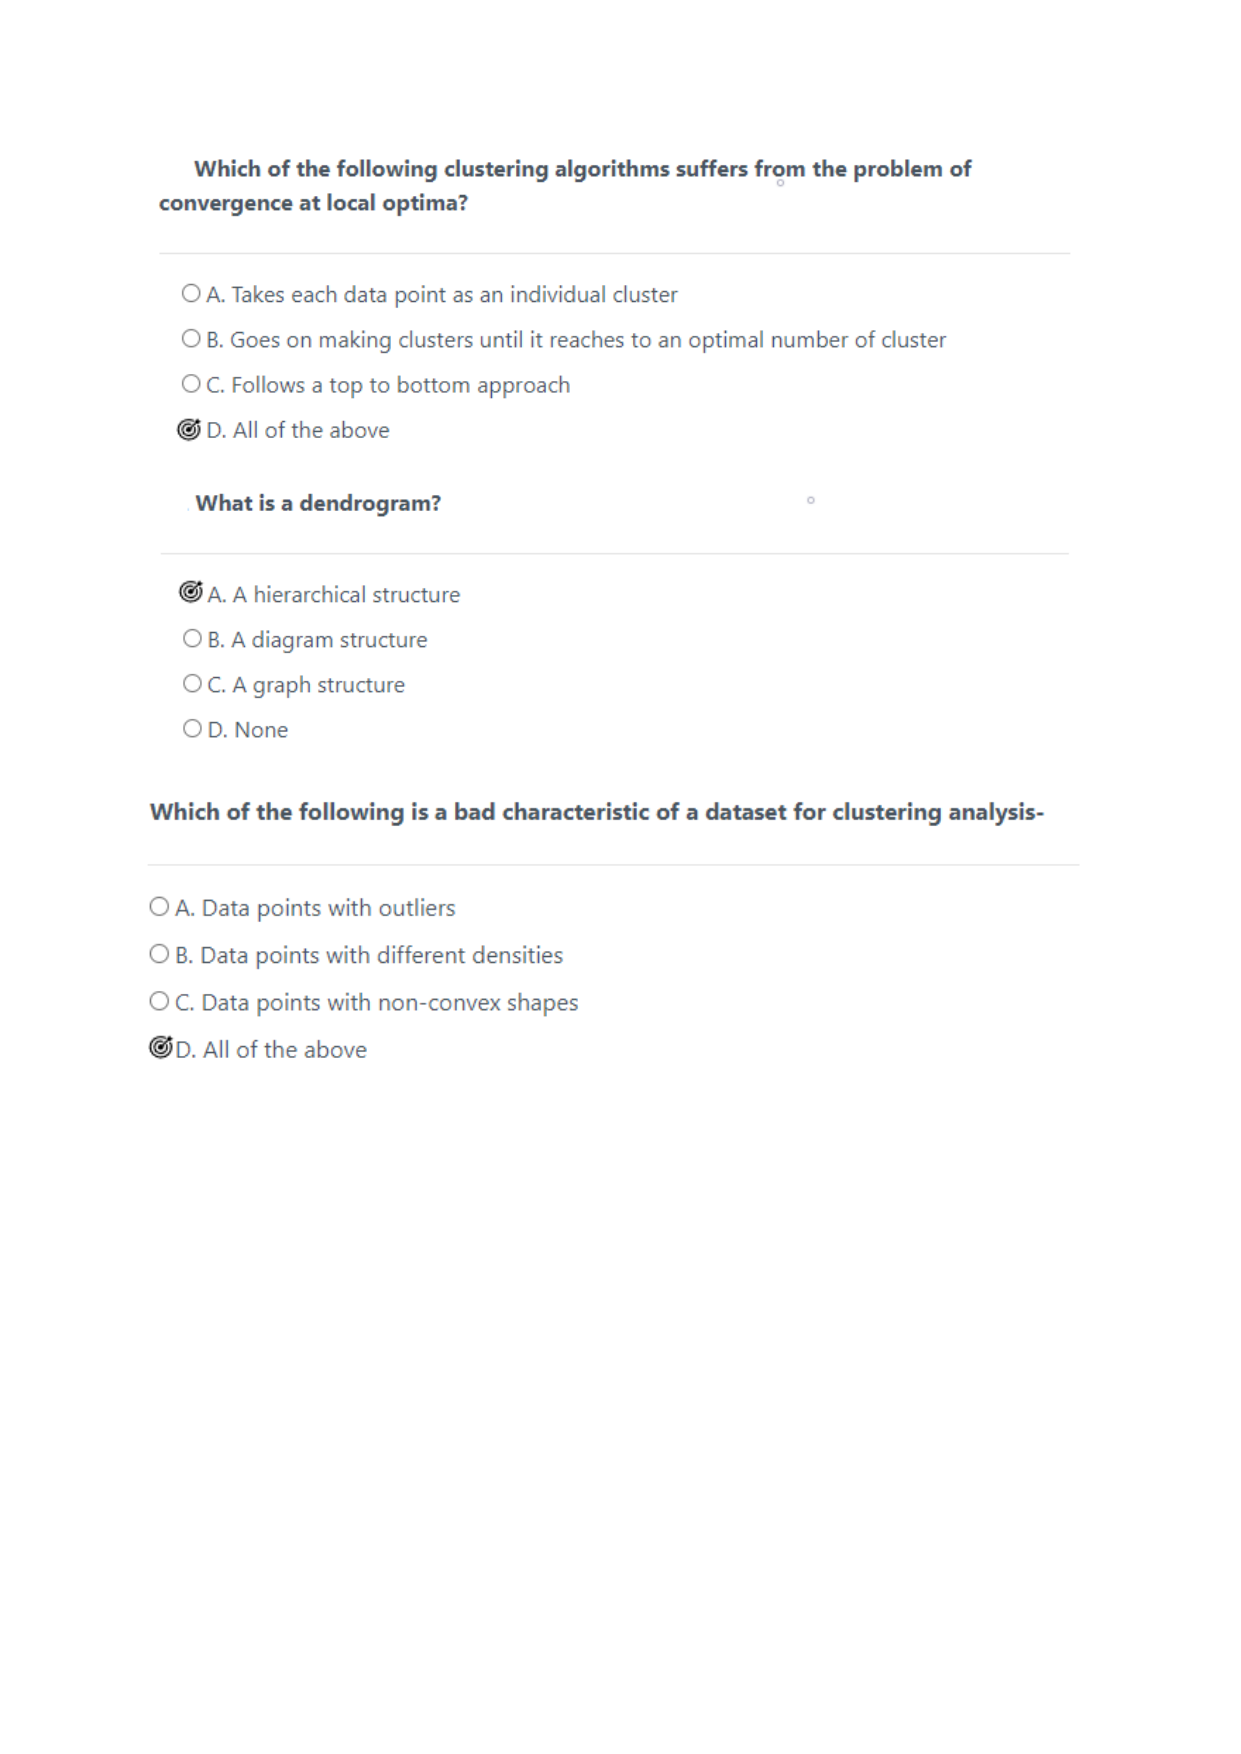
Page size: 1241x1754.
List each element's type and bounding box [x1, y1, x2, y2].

picture [147, 147, 1093, 462]
picture [147, 795, 1093, 1086]
picture [147, 480, 1093, 777]
